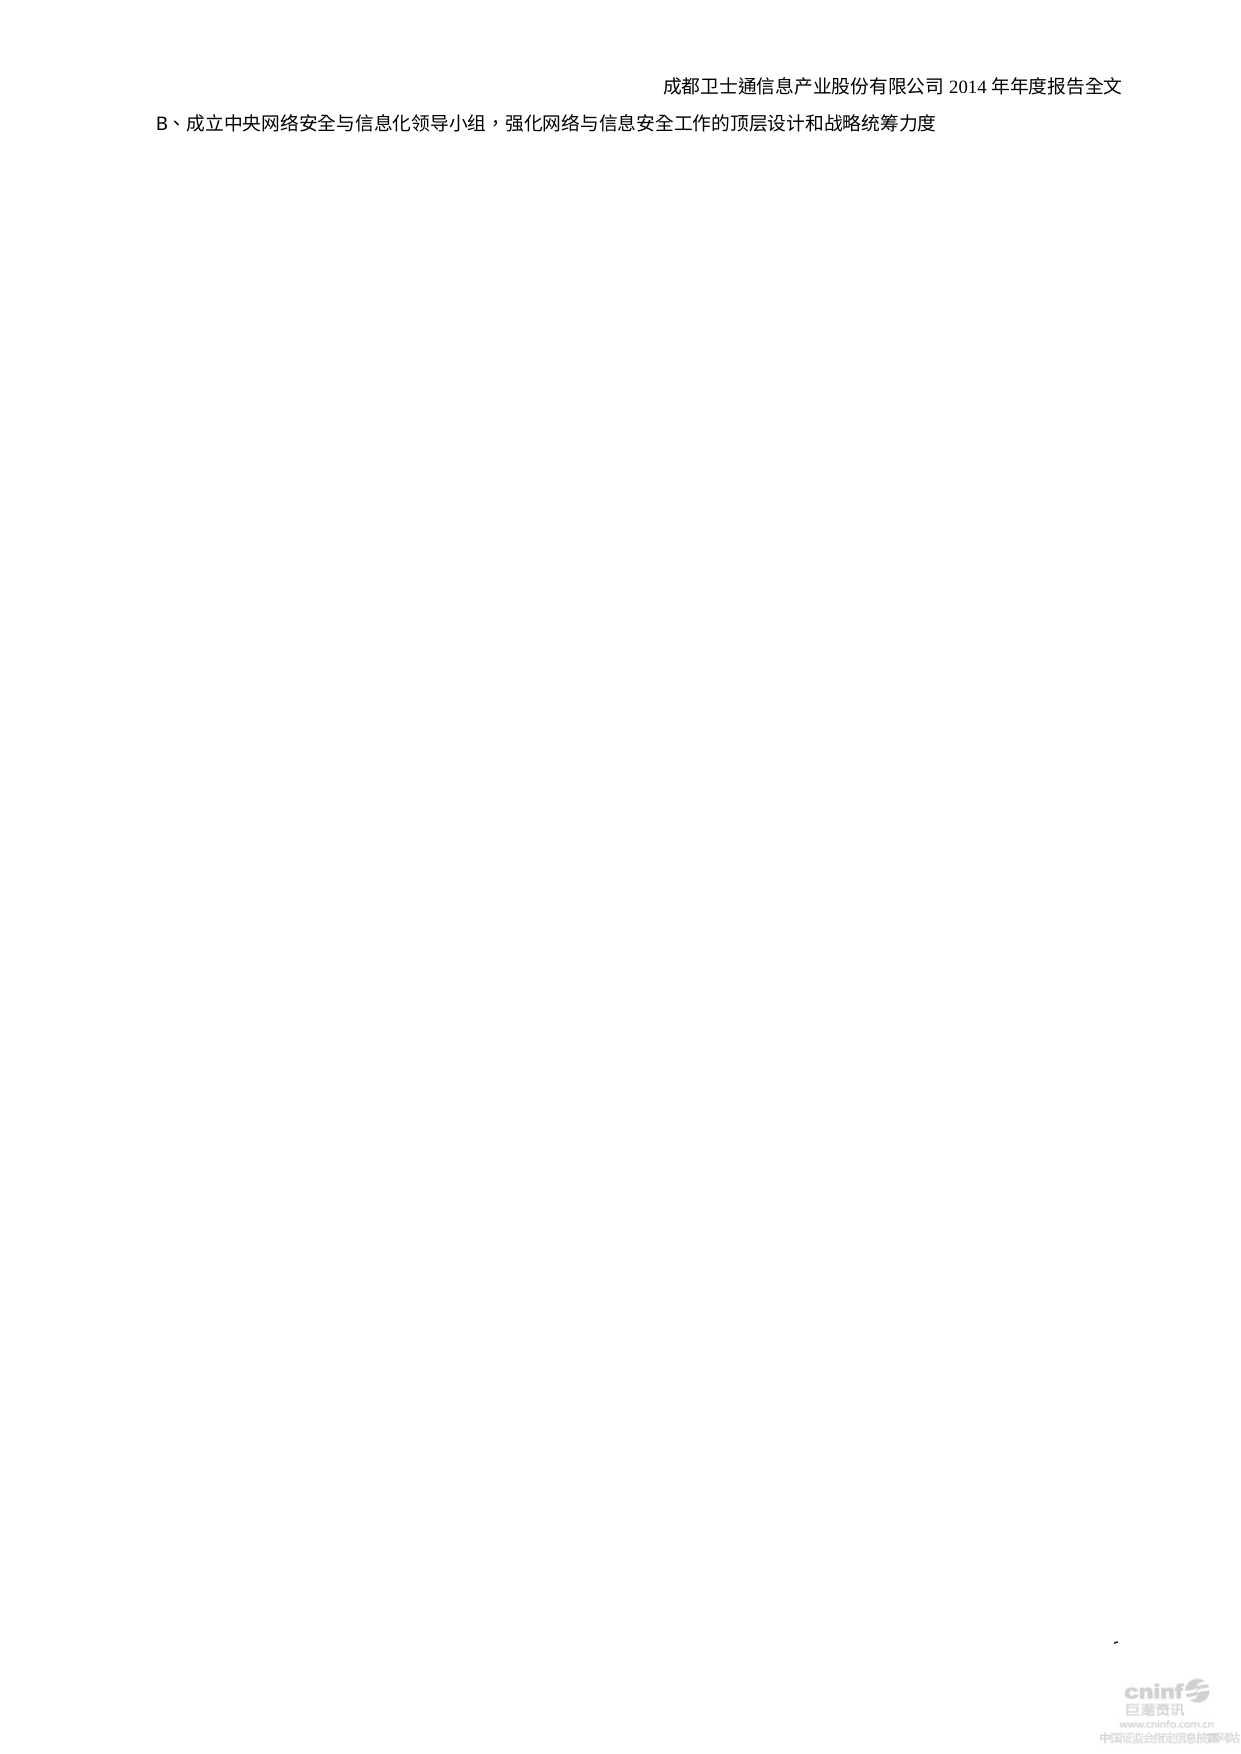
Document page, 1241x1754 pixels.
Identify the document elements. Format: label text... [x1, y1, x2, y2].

text B、成立中央网络安全与信息化领导小组，强化网络与信息安全工作的顶层设计和战略统筹力度 [156, 110, 1133, 136]
picture [1099, 1673, 1241, 1754]
